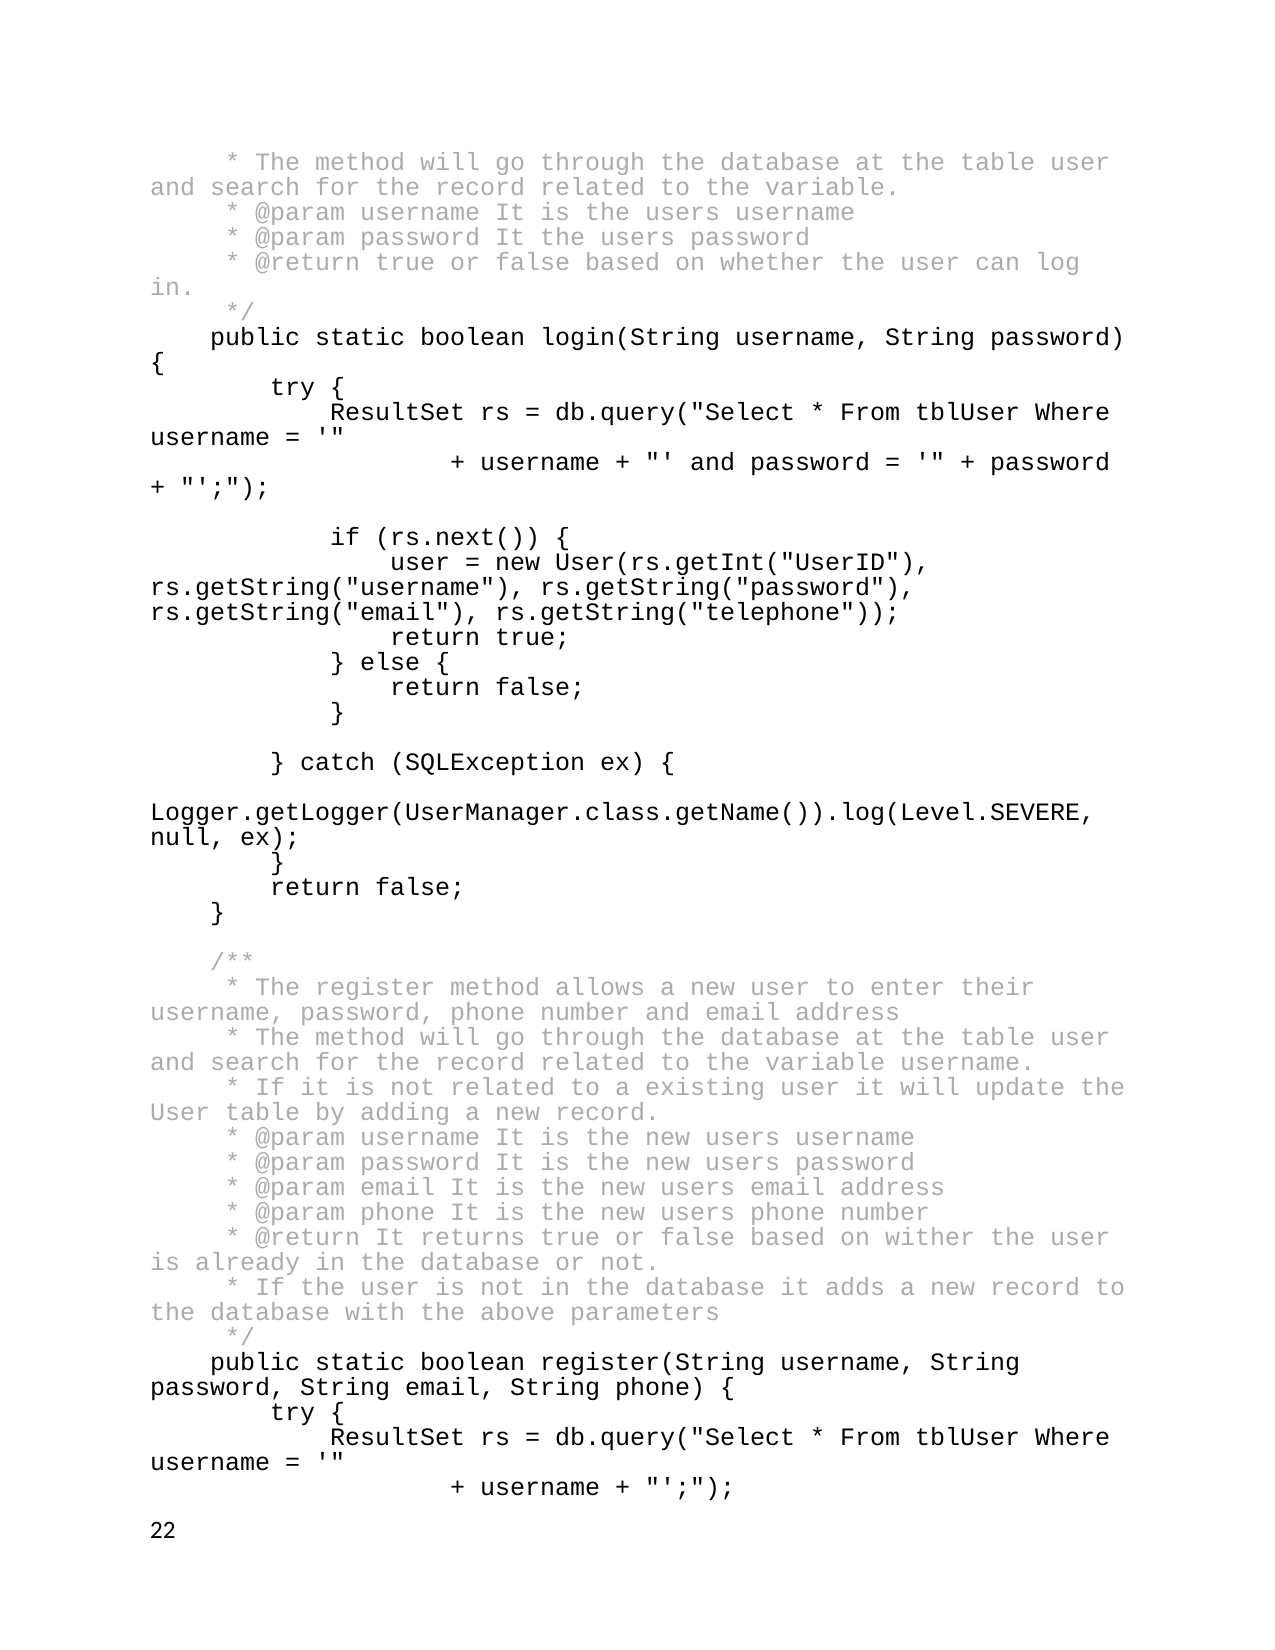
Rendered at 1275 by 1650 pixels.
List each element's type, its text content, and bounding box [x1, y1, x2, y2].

text ResultSet rs = db.query("Select * From tblUser Where username = '" [150, 1425, 1125, 1475]
text public static boolean register(String username, String password, String email, String phone) { [150, 1350, 1125, 1400]
text * @param password It the users password [150, 225, 1125, 250]
text try { [150, 1400, 1125, 1425]
text } catch (SQLException ex) { [150, 750, 1125, 775]
text } [150, 900, 1125, 925]
text } [150, 700, 1125, 725]
text return false; [150, 875, 1125, 900]
text /** [150, 950, 1125, 975]
text Logger.getLogger(UserManager.class.getName()).log(Level.SEVERE, null, ex); [150, 775, 1125, 850]
text return true; [150, 625, 1125, 650]
text public static boolean login(String username, String password) { [150, 325, 1125, 375]
text return false; [150, 675, 1125, 700]
text ResultSet rs = db.query("Select * From tblUser Where username = '" [150, 400, 1125, 450]
text * @param phone It is the new users phone number [150, 1200, 1125, 1225]
text } [150, 850, 1125, 875]
text try { [150, 375, 1125, 400]
text * @param email It is the new users email address [150, 1175, 1125, 1200]
text * @return It returns true or false based on wither the user is already in the database or not. [150, 1225, 1125, 1275]
text * @param username It is the new users username [150, 1125, 1125, 1150]
text } else { [150, 650, 1125, 675]
text * The register method allows a new user to enter their username, password, phone number and email address [150, 975, 1125, 1025]
text * If it is not related to a existing user it will update the User table by adding a new record. [150, 1075, 1125, 1125]
text * @param password It is the new users password [150, 1150, 1125, 1175]
text */ [150, 1325, 1125, 1350]
text * The method will go through the database at the table user and search for the record related to the variable. [150, 150, 1125, 200]
text user = new User(rs.getInt("UserID"), rs.getString("username"), rs.getString("password"), rs.getString("email"), rs.getString("telephone")); [150, 550, 1125, 625]
text * @return true or false based on whether the user can log in. [150, 250, 1125, 300]
text */ [150, 300, 1125, 325]
text * The method will go through the database at the table user and search for the record related to the variable username. [150, 1025, 1125, 1075]
text + username + "';"); [150, 1475, 1125, 1500]
text if (rs.next()) { [150, 525, 1125, 550]
text * @param username It is the users username [150, 200, 1125, 225]
text + username + "' and password = '" + password + "';"); [150, 450, 1125, 500]
text * If the user is not in the database it adds a new record to the database with the above parameters [150, 1275, 1125, 1325]
